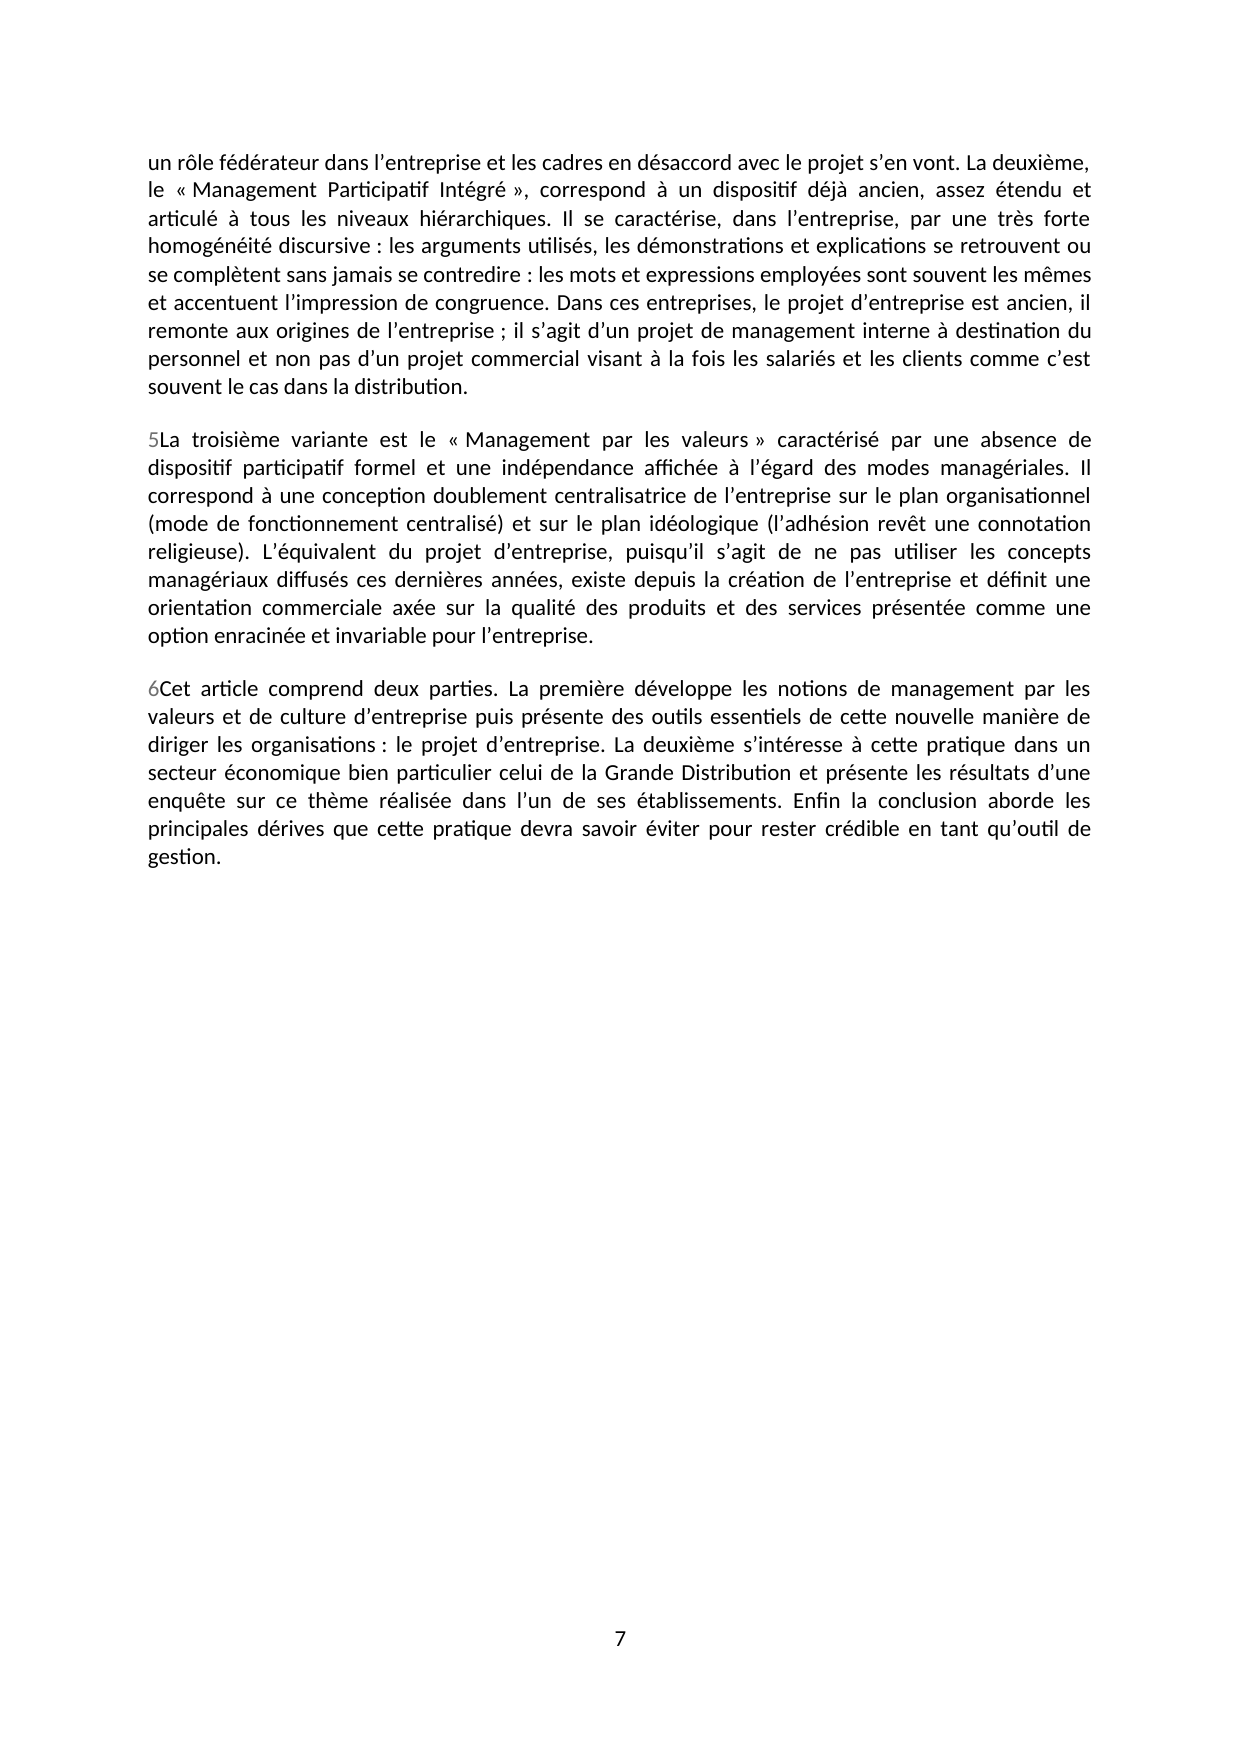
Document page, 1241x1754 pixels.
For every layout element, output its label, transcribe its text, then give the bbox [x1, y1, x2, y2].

text 5La troisième variante est le « Management par les valeurs » caractérisé par une absence de dispositif participatif formel et une indépendance affichée à l’égard des modes managériales. Il correspond à une conception doublement centralisatrice de l’entreprise sur le plan organisationnel (mode de fonctionnement centralisé) et sur le plan idéologique (l’adhésion revêt une connotation religieuse). L’équivalent du projet d’entreprise, puisqu’il s’agit de ne pas utiliser les concepts managériaux diffusés ces dernières années, existe depuis la création de l’entreprise et définit une orientation commerciale axée sur la qualité des produits et des services présentée comme une option enracinée et invariable pour l’entreprise. [148, 425, 1093, 649]
text 6Cet article comprend deux parties. La première développe les notions de management par les valeurs et de culture d’entreprise puis présente des outils essentiels de cette nouvelle manière de diriger les organisations : le projet d’entreprise. La deuxième s’intéresse à cette pratique dans un secteur économique bien particulier celui de la Grande Distribution et présente les résultats d’une enquête sur ce thème réalisée dans l’un de ses établissements. Enfin la conclusion aborde les principales dérives que cette pratique devra savoir éviter pour rester crédible en tant qu’outil de gestion. [148, 674, 1093, 870]
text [148, 148, 1093, 400]
